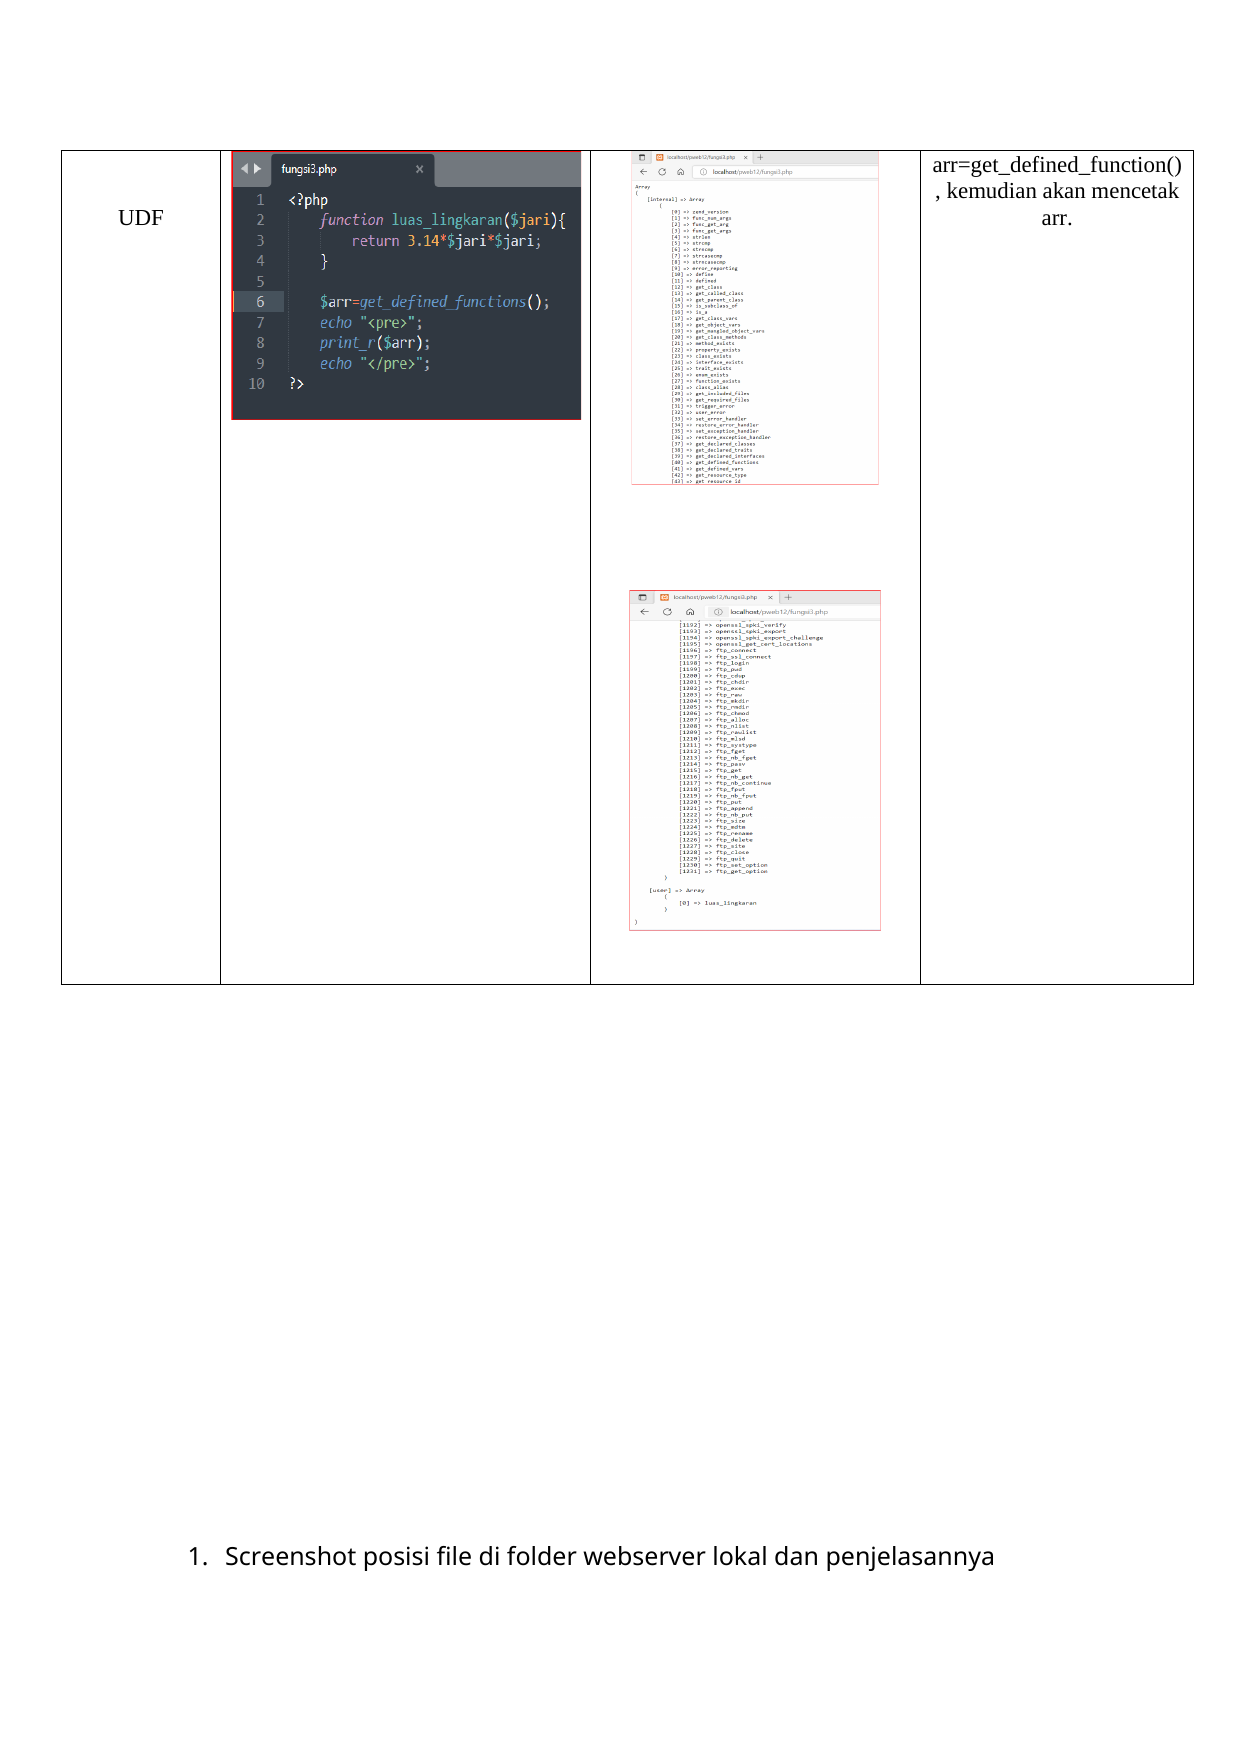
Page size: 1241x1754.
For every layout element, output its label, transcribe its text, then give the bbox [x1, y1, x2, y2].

picture [629, 590, 881, 931]
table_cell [921, 151, 1193, 984]
table_cell [221, 151, 590, 984]
list Screenshot posisi file di folder webserver lokal dan penjelasannya [187, 1538, 1090, 1573]
table_cell [591, 151, 920, 984]
table_cell UDF [62, 151, 220, 984]
picture [231, 151, 582, 420]
picture [631, 151, 879, 485]
